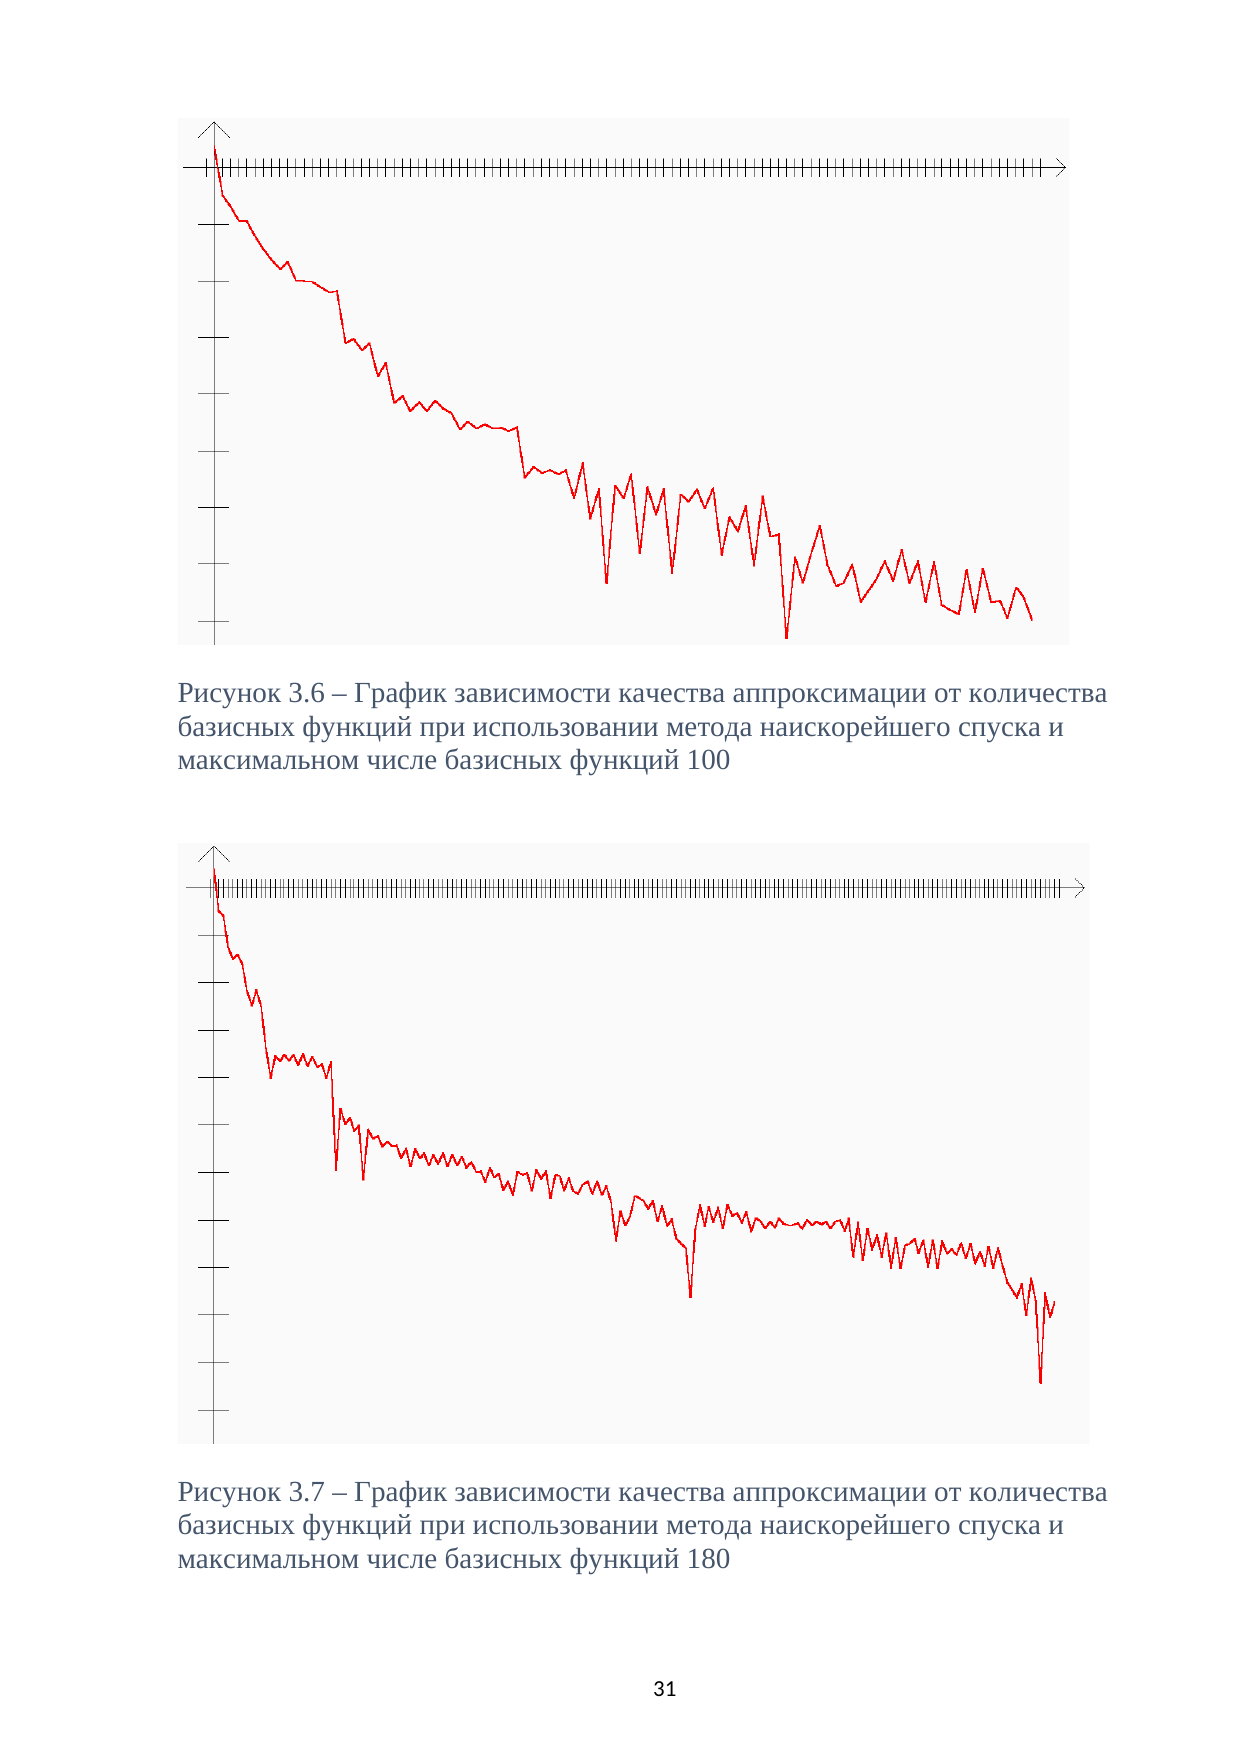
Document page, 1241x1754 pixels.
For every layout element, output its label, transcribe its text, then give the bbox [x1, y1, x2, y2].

picture [177, 118, 1070, 645]
text Рисунок 3.6 – График зависимости качества аппроксимации от количества базисных функций при использовании метода наискорейшего спуска и максимальном числе базисных функций 100 [177, 675, 1152, 776]
picture [177, 843, 1090, 1444]
text Рисунок 3.7 – График зависимости качества аппроксимации от количества базисных функций при использовании метода наискорейшего спуска и максимальном числе базисных функций 180 [177, 1474, 1152, 1574]
